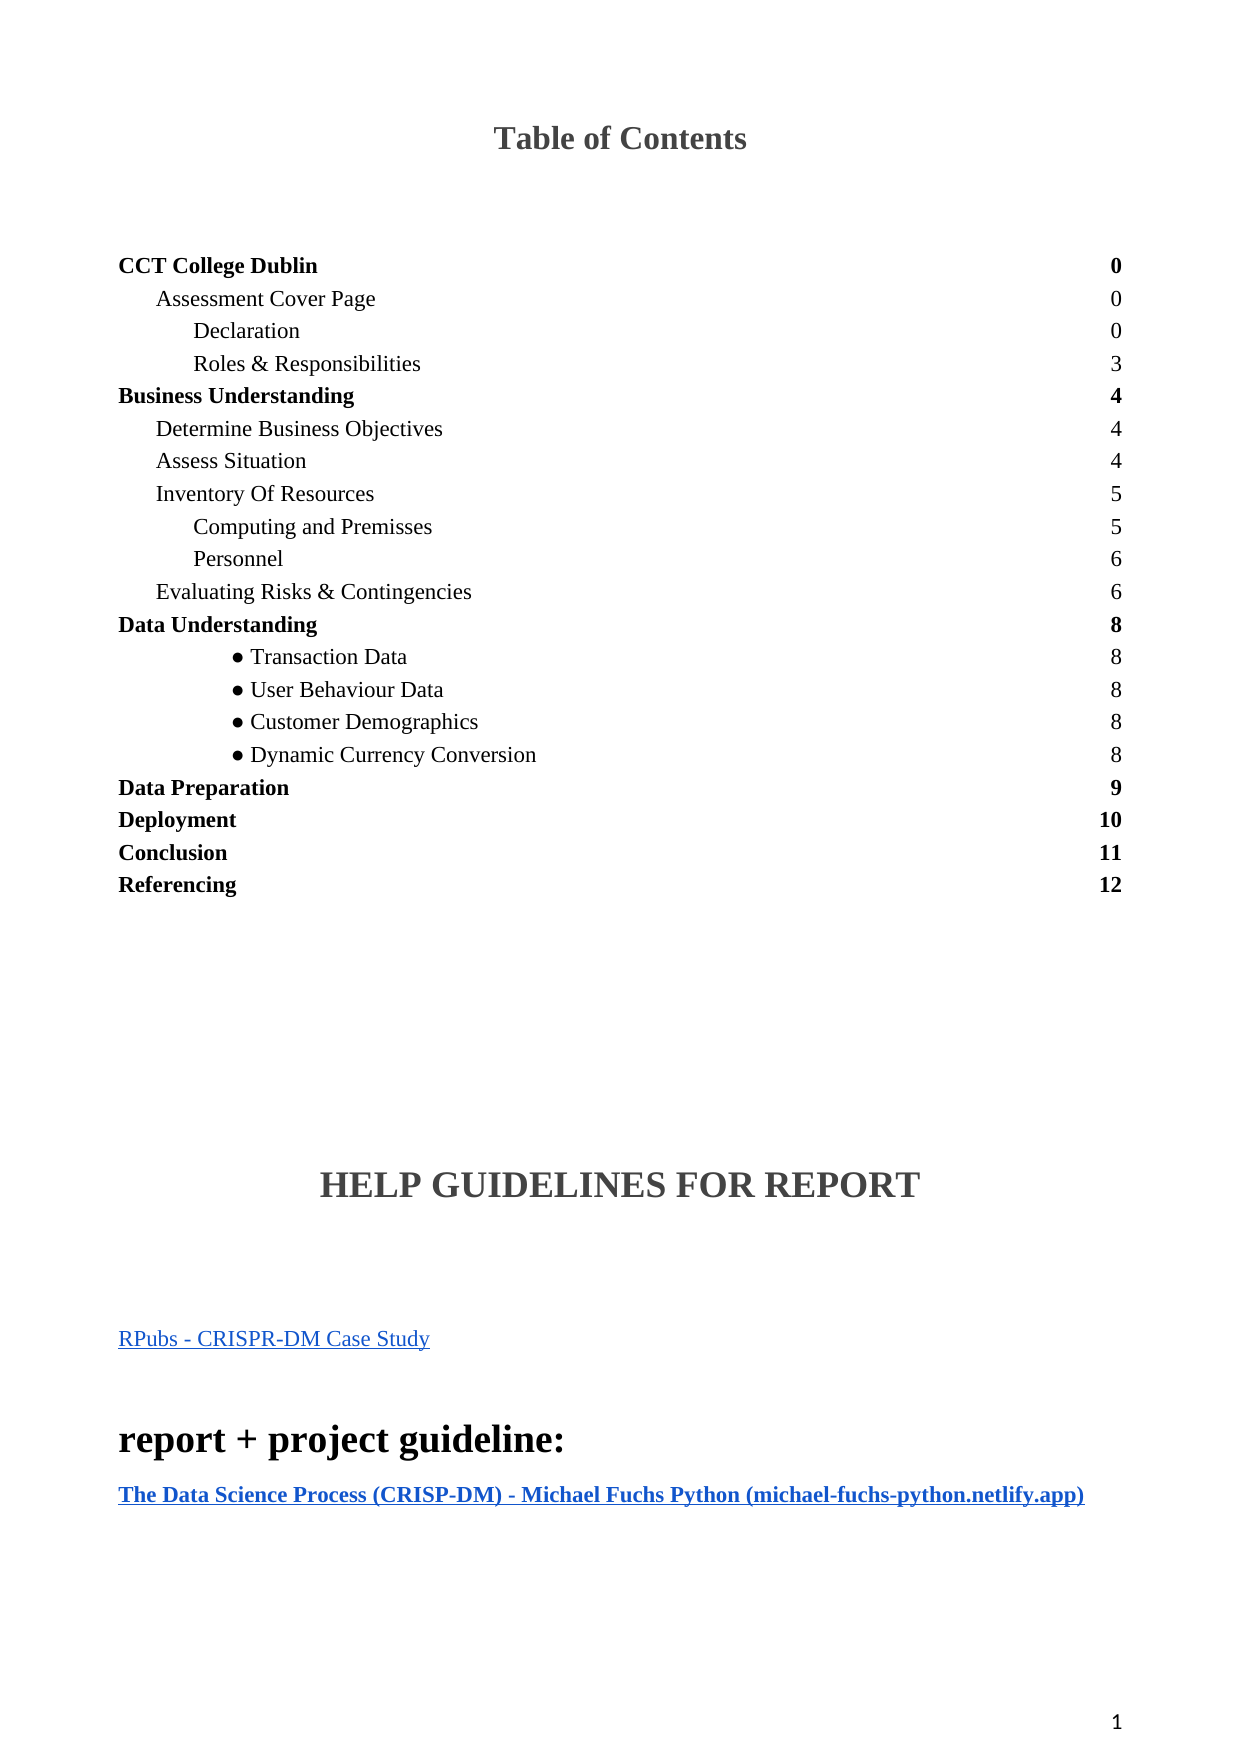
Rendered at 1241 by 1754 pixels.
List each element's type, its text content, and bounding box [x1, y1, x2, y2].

subtitle HELP GUIDELINES FOR REPORT [118, 1162, 1122, 1205]
text RPubs - CRISPR-DM Case Study [118, 1325, 1122, 1351]
text report + project guideline: [118, 1415, 1122, 1461]
text The Data Science Process (CRISP-DM) - Michael Fuchs Python (michael-fuchs-python.netlify.app) [118, 1481, 1122, 1507]
text Table of Contents [118, 118, 1122, 156]
